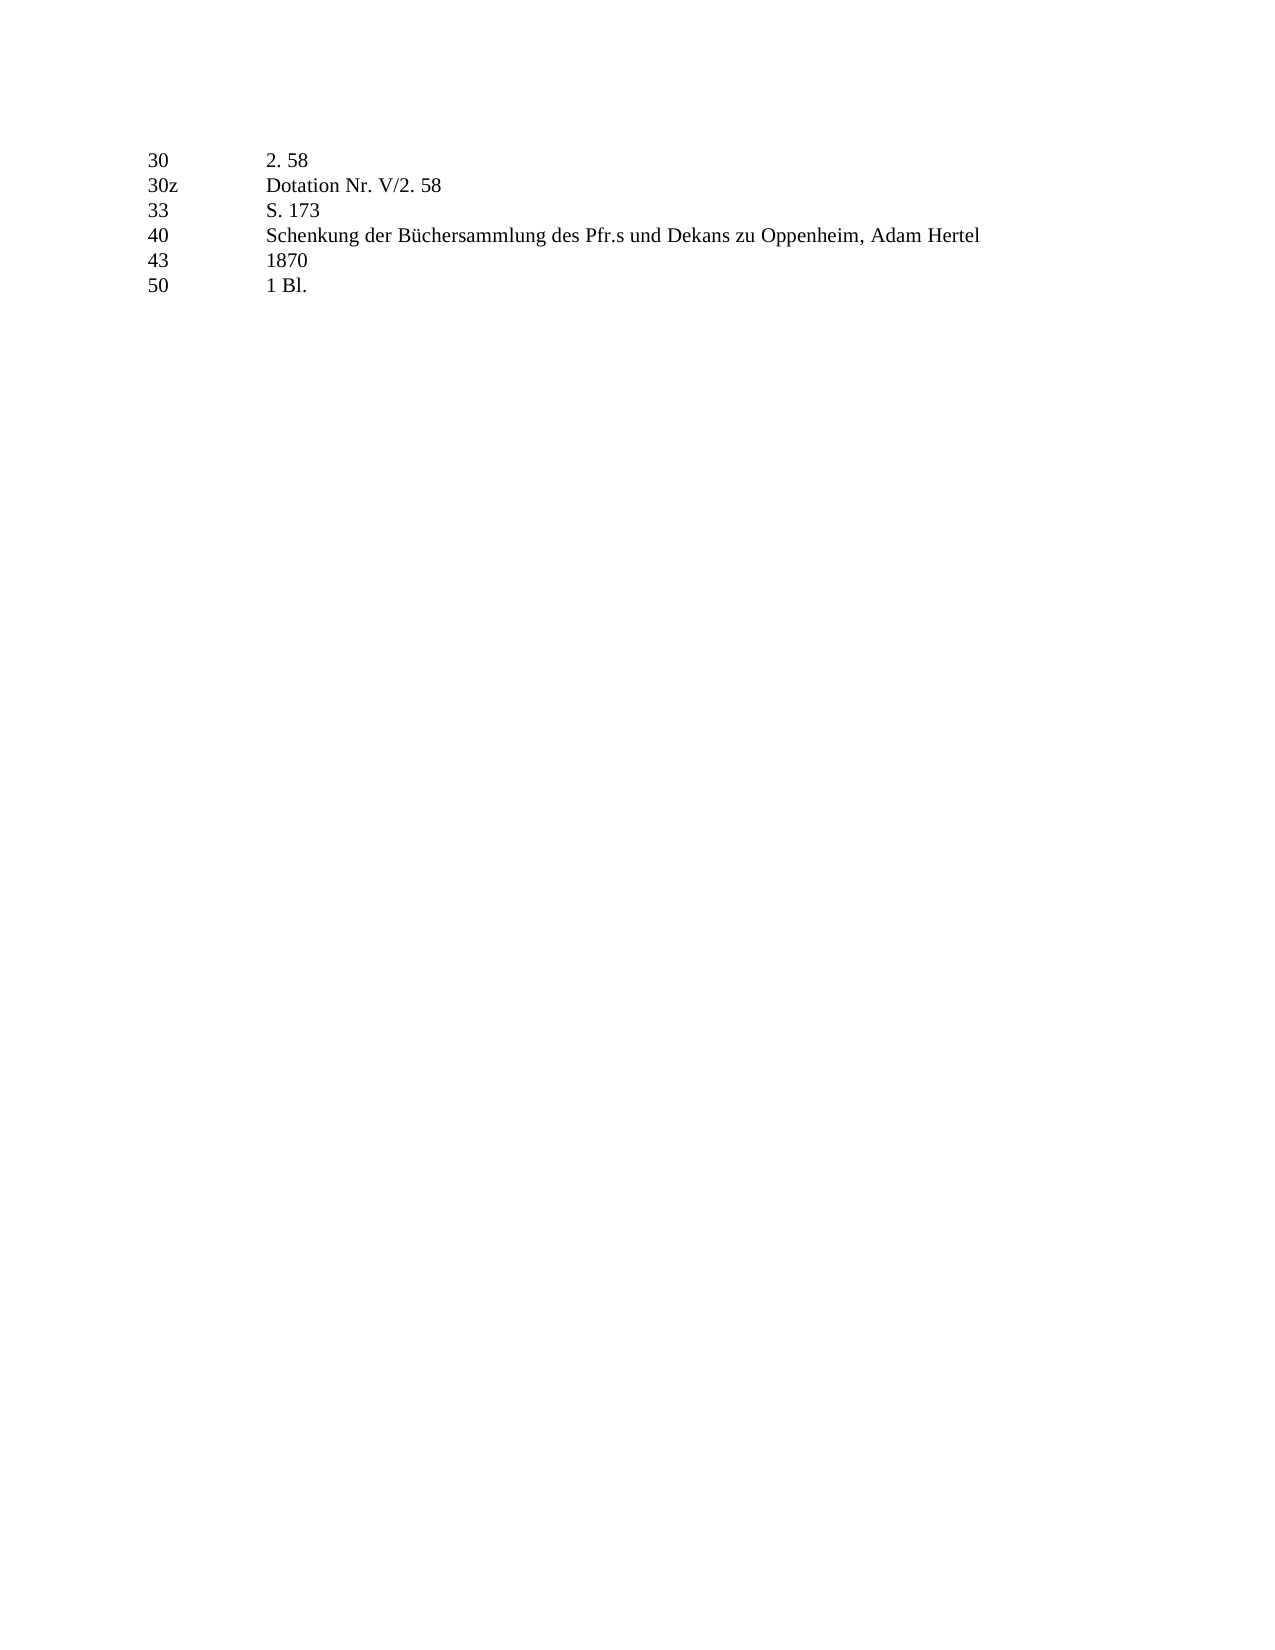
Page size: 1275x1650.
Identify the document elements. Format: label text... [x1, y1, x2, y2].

text 30z Dotation Nr. V/2. 58 [148, 173, 1127, 198]
text 33 S. 173 [148, 198, 1127, 223]
text 43 1870 [148, 248, 1127, 273]
text 40 Schenkung der s[Büchersammlung des p[5{Pfr.}s und 7{Dekan}s zu 6{o[Oppenheim]o}, 2{Adam} 1{Hertel}]p]s [148, 223, 1127, 248]
text 50 1 Bl. [148, 273, 1127, 298]
text 30 2. 58 [148, 148, 1127, 173]
